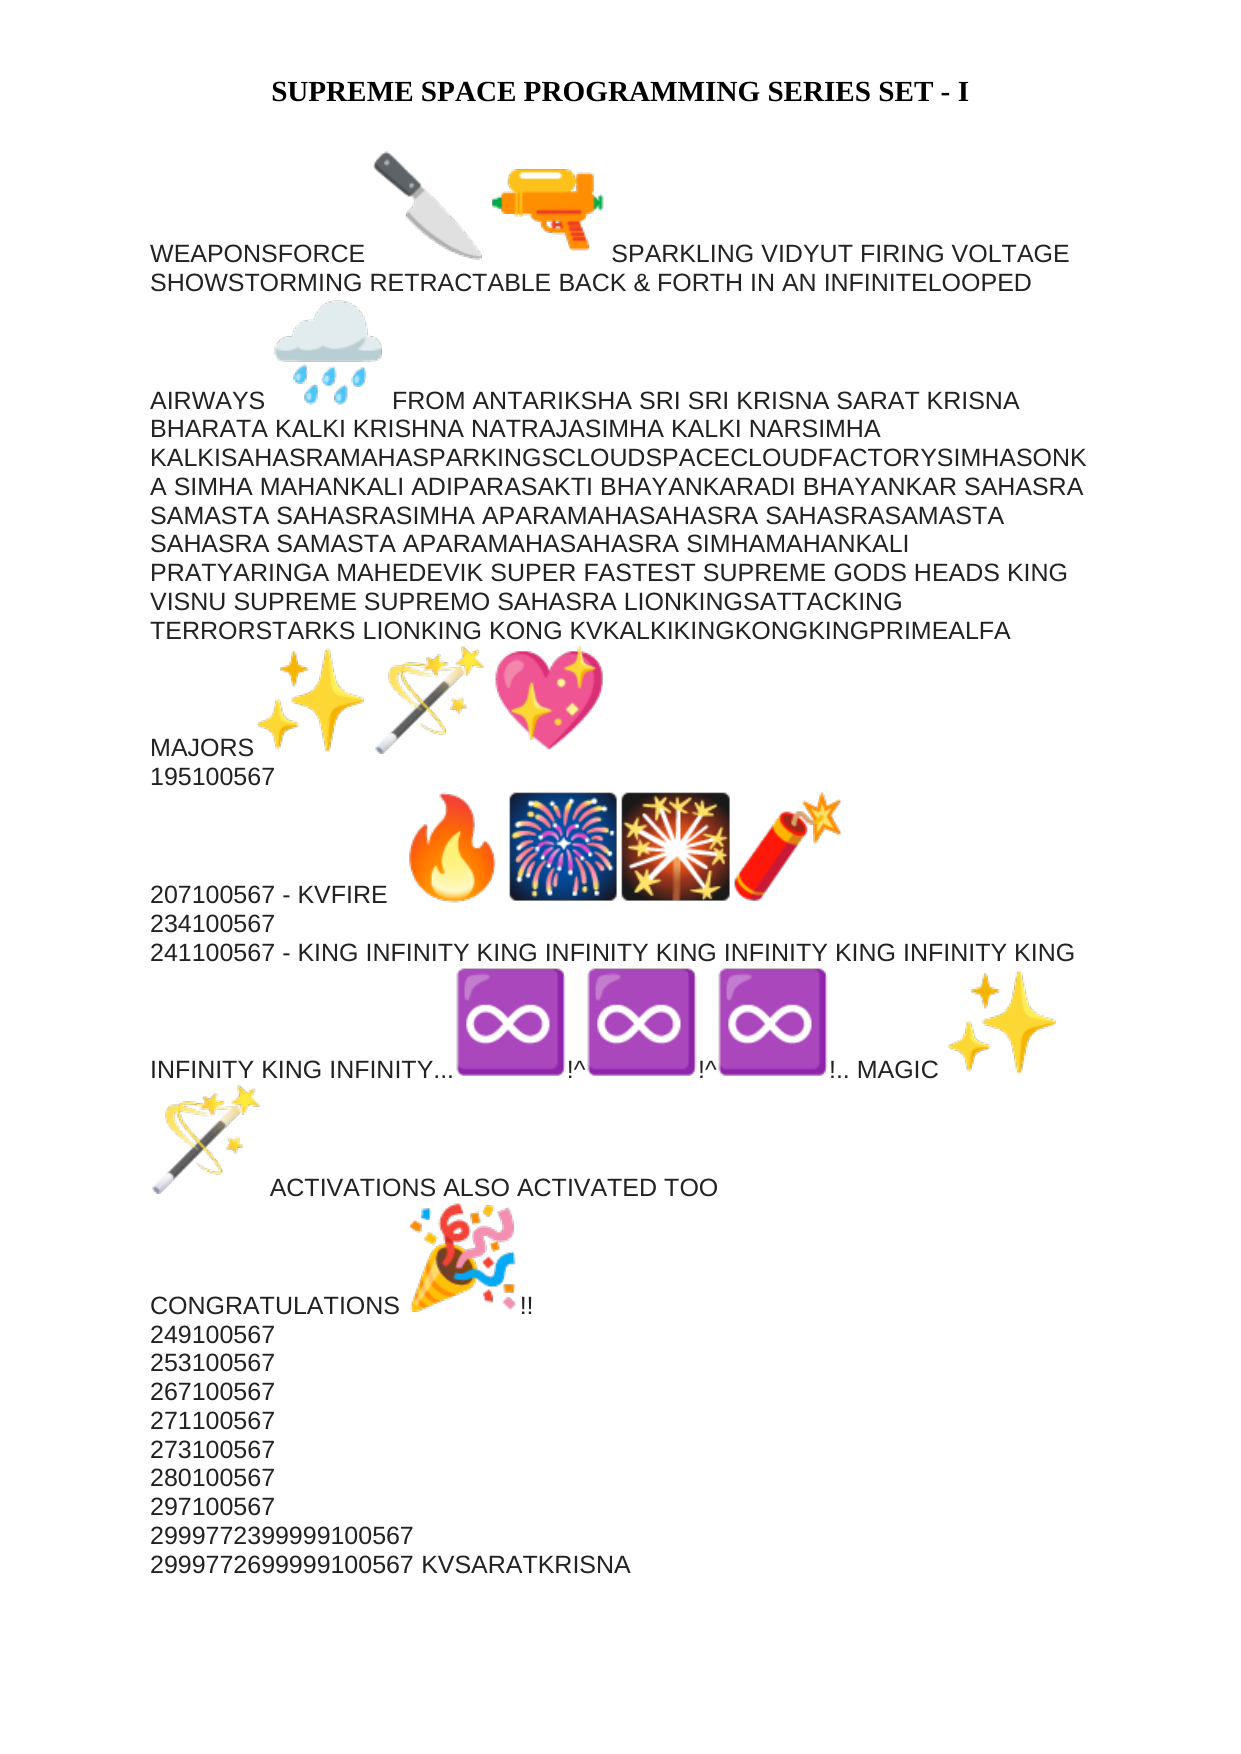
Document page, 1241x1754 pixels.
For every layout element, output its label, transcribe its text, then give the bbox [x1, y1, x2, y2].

picture [372, 150, 485, 263]
picture [716, 966, 829, 1079]
picture [491, 150, 605, 263]
picture [150, 1084, 263, 1197]
picture [407, 1201, 520, 1315]
text 253100567 [150, 1348, 1090, 1377]
text 271100567 [150, 1406, 1090, 1435]
picture [254, 644, 367, 757]
picture [454, 966, 567, 1079]
picture [493, 644, 606, 757]
picture [373, 644, 487, 757]
text 2999772399999100567 [150, 1521, 1090, 1550]
picture [394, 791, 845, 904]
text 249100567 [150, 1320, 1090, 1348]
text 2999772699999100567 KVSARATKRISNA [150, 1550, 1090, 1578]
text 195100567 [150, 762, 1090, 791]
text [150, 150, 1090, 762]
text 273100567 [150, 1435, 1090, 1463]
picture [945, 966, 1059, 1079]
text 297100567 [150, 1492, 1090, 1521]
text 280100567 [150, 1463, 1090, 1492]
picture [272, 296, 385, 409]
text 267100567 [150, 1377, 1090, 1406]
text 234100567 [150, 909, 1090, 937]
text 241100567 - KING INFINITY KING INFINITY KING INFINITY KING INFINITY KING INFINITY KING INFINITY...!^!^!.. MAGIC ACTIVATIONS ALSO ACTIVATED TOO CONGRATULATIONS !! [150, 937, 1090, 1320]
picture [585, 966, 698, 1079]
